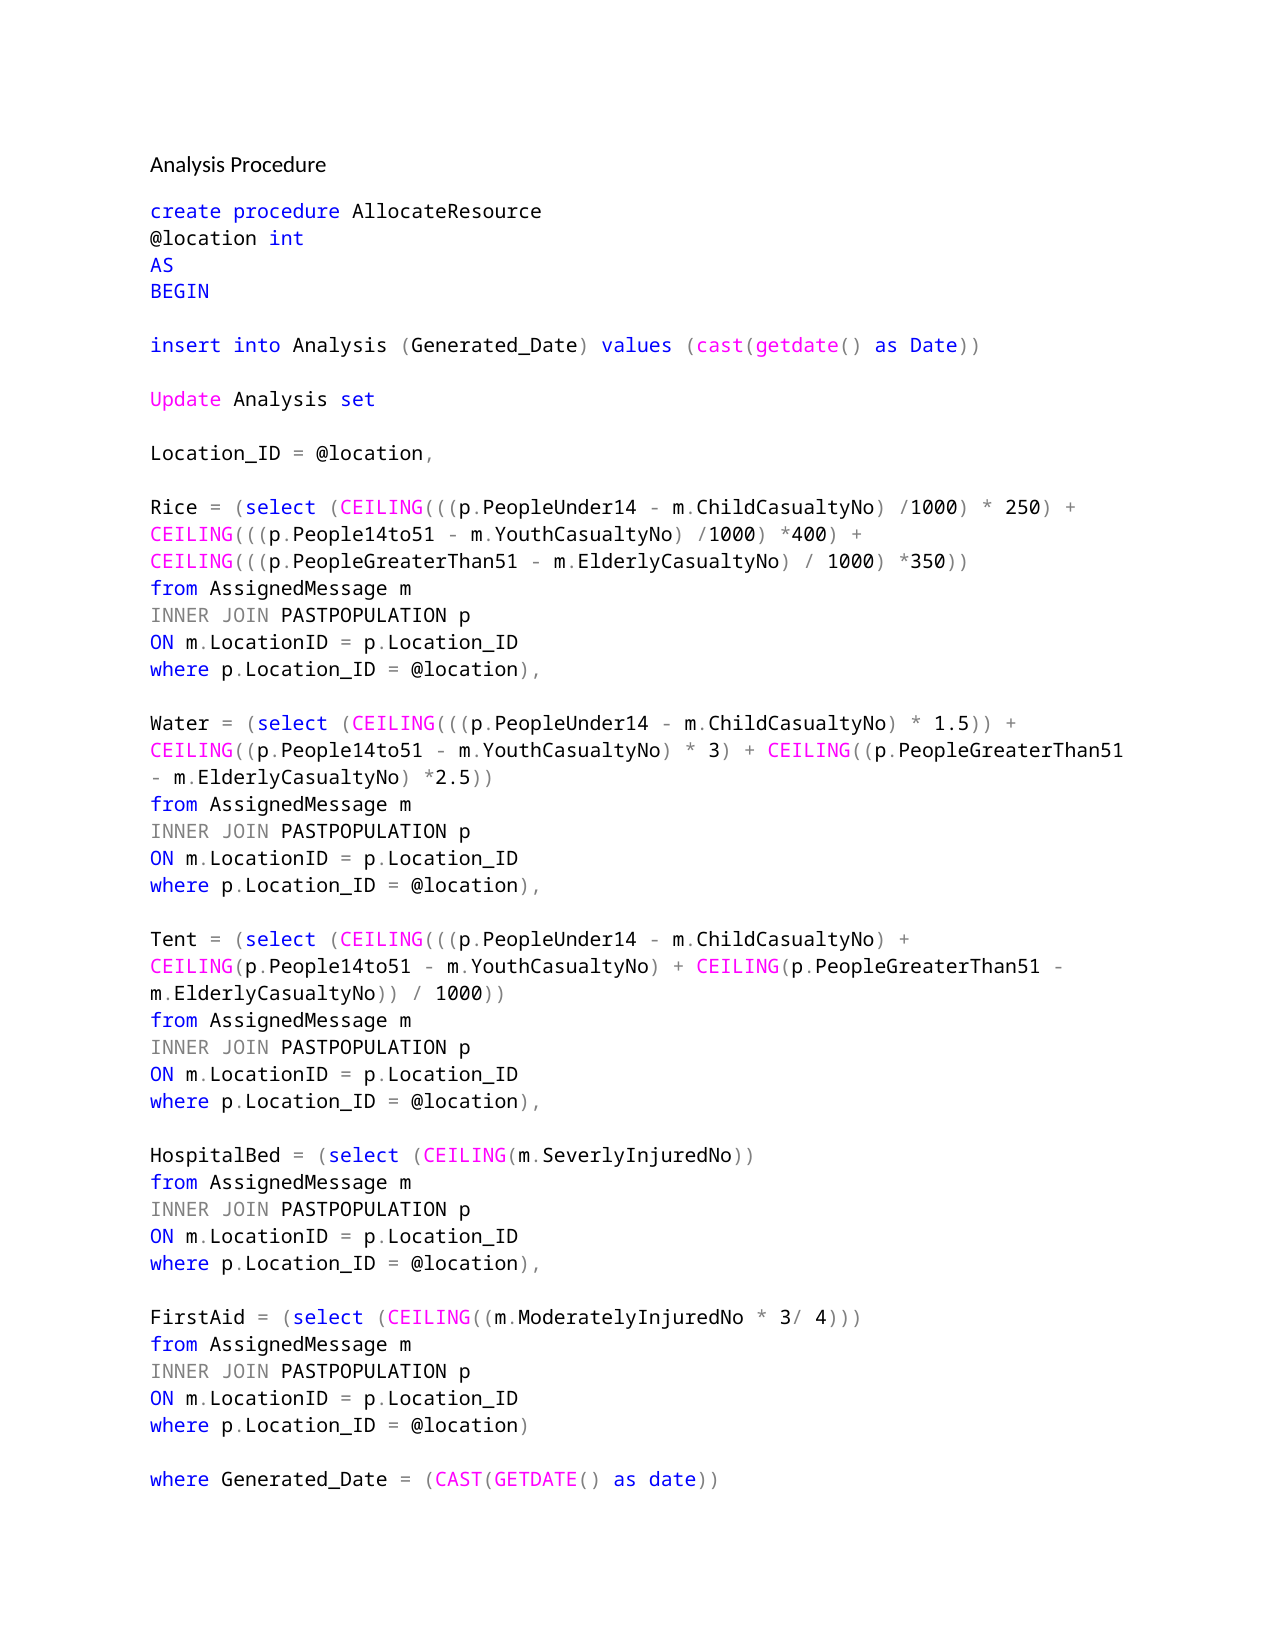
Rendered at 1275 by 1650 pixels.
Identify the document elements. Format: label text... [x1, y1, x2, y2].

text INNER JOIN PASTPOPULATION p [150, 1033, 1125, 1060]
text from AssignedMessage m [150, 790, 1125, 817]
text from AssignedMessage m [150, 1006, 1125, 1033]
text where p.Location_ID = @location), [150, 1249, 1125, 1276]
text INNER JOIN PASTPOPULATION p [150, 1357, 1125, 1384]
text Rice = (select (CEILING(((p.PeopleUnder14 - m.ChildCasualtyNo) /1000) * 250) + CEILING(((p.People14to51 - m.YouthCasualtyNo) /1000) *400) + CEILING(((p.PeopleGreaterThan51 - m.ElderlyCasualtyNo) / 1000) *350)) [150, 494, 1125, 574]
text ON m.LocationID = p.Location_ID [150, 1384, 1125, 1411]
text Location_ID = @location, [150, 440, 1125, 467]
text where p.Location_ID = @location) [150, 1411, 1125, 1438]
text Update Analysis set [150, 386, 1125, 413]
text where p.Location_ID = @location), [150, 871, 1125, 898]
text ON m.LocationID = p.Location_ID [150, 628, 1125, 656]
text ON m.LocationID = p.Location_ID [150, 844, 1125, 871]
text INNER JOIN PASTPOPULATION p [150, 817, 1125, 844]
text INNER JOIN PASTPOPULATION p [150, 602, 1125, 628]
text FirstAid = (select (CEILING((m.ModeratelyInjuredNo * 3/ 4))) [150, 1303, 1125, 1330]
text Water = (select (CEILING(((p.PeopleUnder14 - m.ChildCasualtyNo) * 1.5)) + CEILING((p.People14to51 - m.YouthCasualtyNo) * 3) + CEILING((p.PeopleGreaterThan51 - m.ElderlyCasualtyNo) *2.5)) [150, 709, 1125, 790]
text from AssignedMessage m [150, 1330, 1125, 1357]
text ON m.LocationID = p.Location_ID [150, 1222, 1125, 1249]
text Tent = (select (CEILING(((p.PeopleUnder14 - m.ChildCasualtyNo) + CEILING(p.People14to51 - m.YouthCasualtyNo) + CEILING(p.PeopleGreaterThan51 - m.ElderlyCasualtyNo)) / 1000)) [150, 925, 1125, 1006]
text @location int [150, 224, 1125, 251]
text from AssignedMessage m [150, 574, 1125, 602]
text where p.Location_ID = @location), [150, 656, 1125, 682]
text ON m.LocationID = p.Location_ID [150, 1060, 1125, 1087]
text HospitalBed = (select (CEILING(m.SeverlyInjuredNo)) [150, 1141, 1125, 1168]
text from AssignedMessage m [150, 1168, 1125, 1195]
text where Generated_Date = (CAST(GETDATE() as date)) [150, 1465, 1125, 1492]
text insert into Analysis (Generated_Date) values (cast(getdate() as Date)) [150, 332, 1125, 359]
text BEGIN [150, 278, 1125, 305]
text where p.Location_ID = @location), [150, 1087, 1125, 1114]
text create procedure AllocateResource [150, 197, 1125, 224]
text AS [150, 251, 1125, 278]
text INNER JOIN PASTPOPULATION p [150, 1195, 1125, 1222]
text Analysis Procedure [150, 150, 1125, 178]
